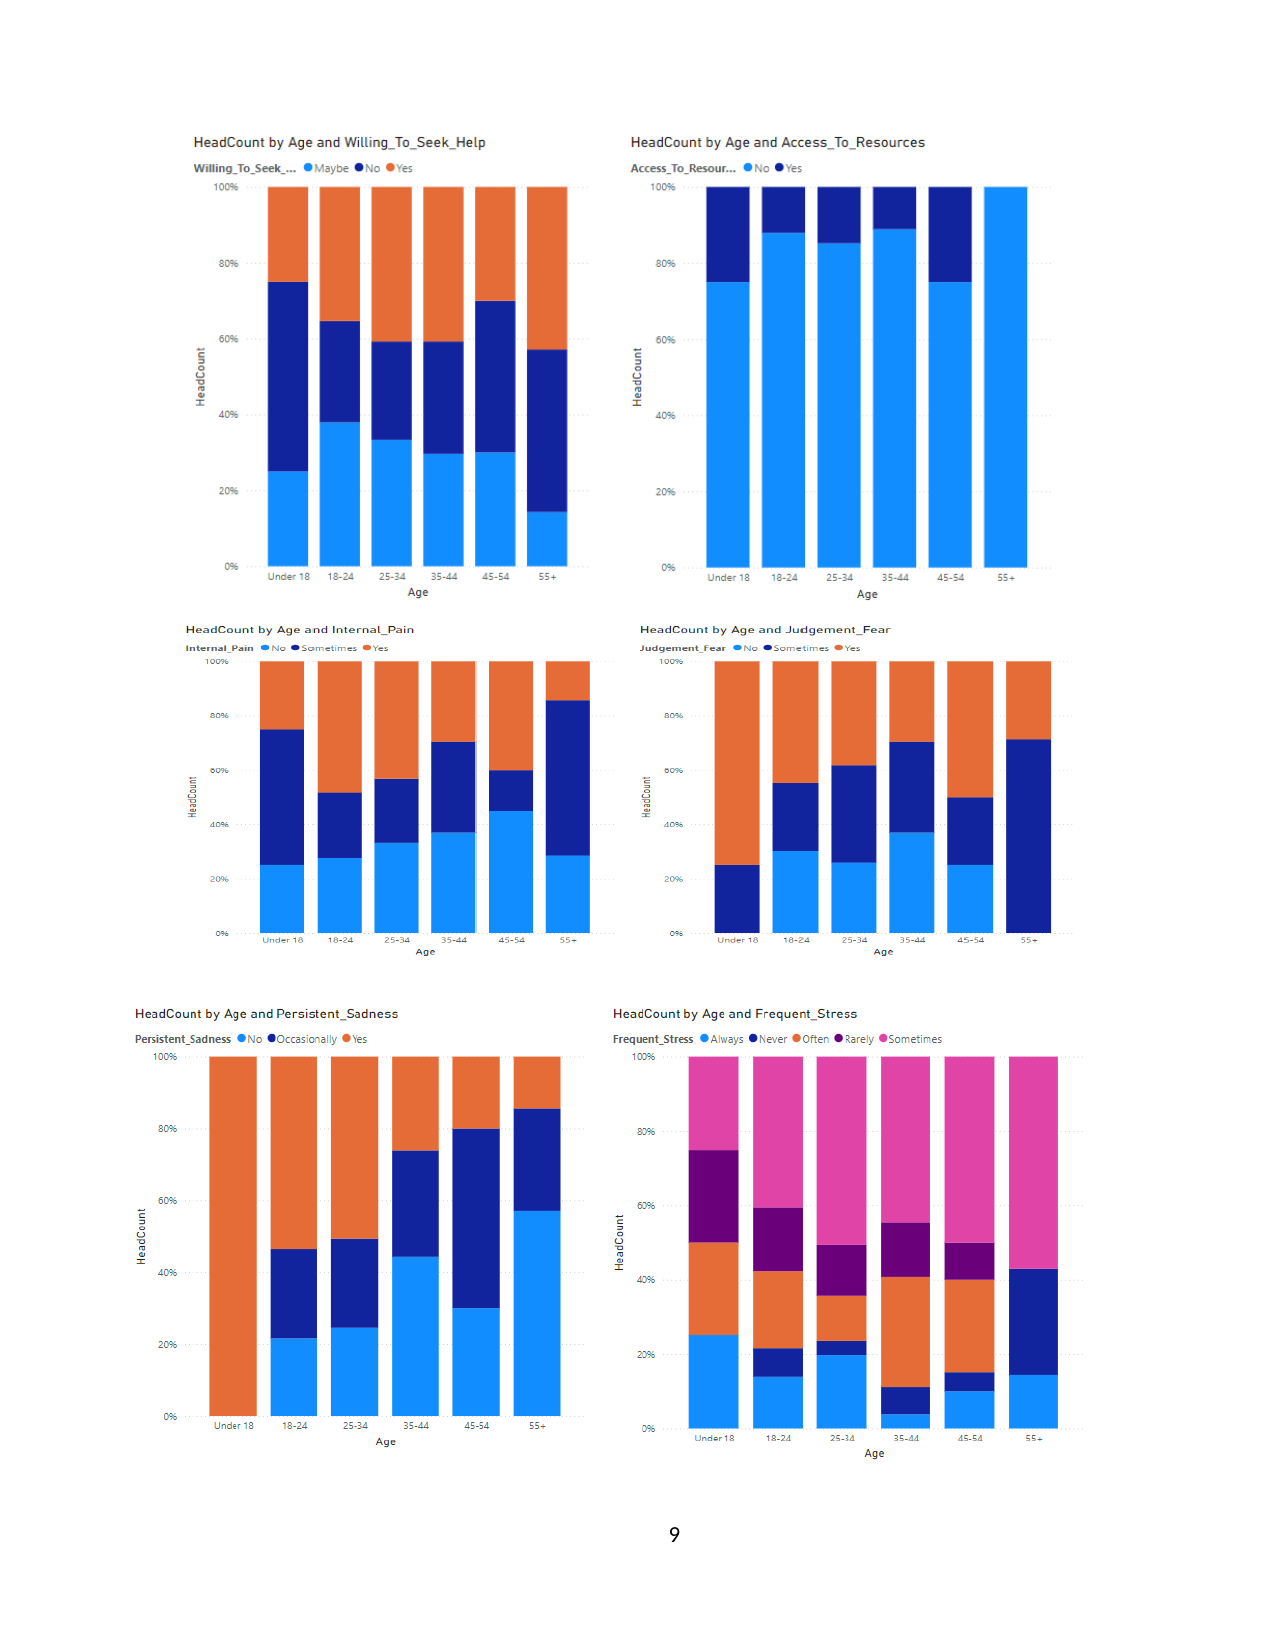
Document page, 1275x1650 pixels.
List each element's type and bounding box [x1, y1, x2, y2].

picture [150, 604, 1129, 976]
picture [193, 136, 1052, 601]
picture [112, 979, 1090, 1476]
